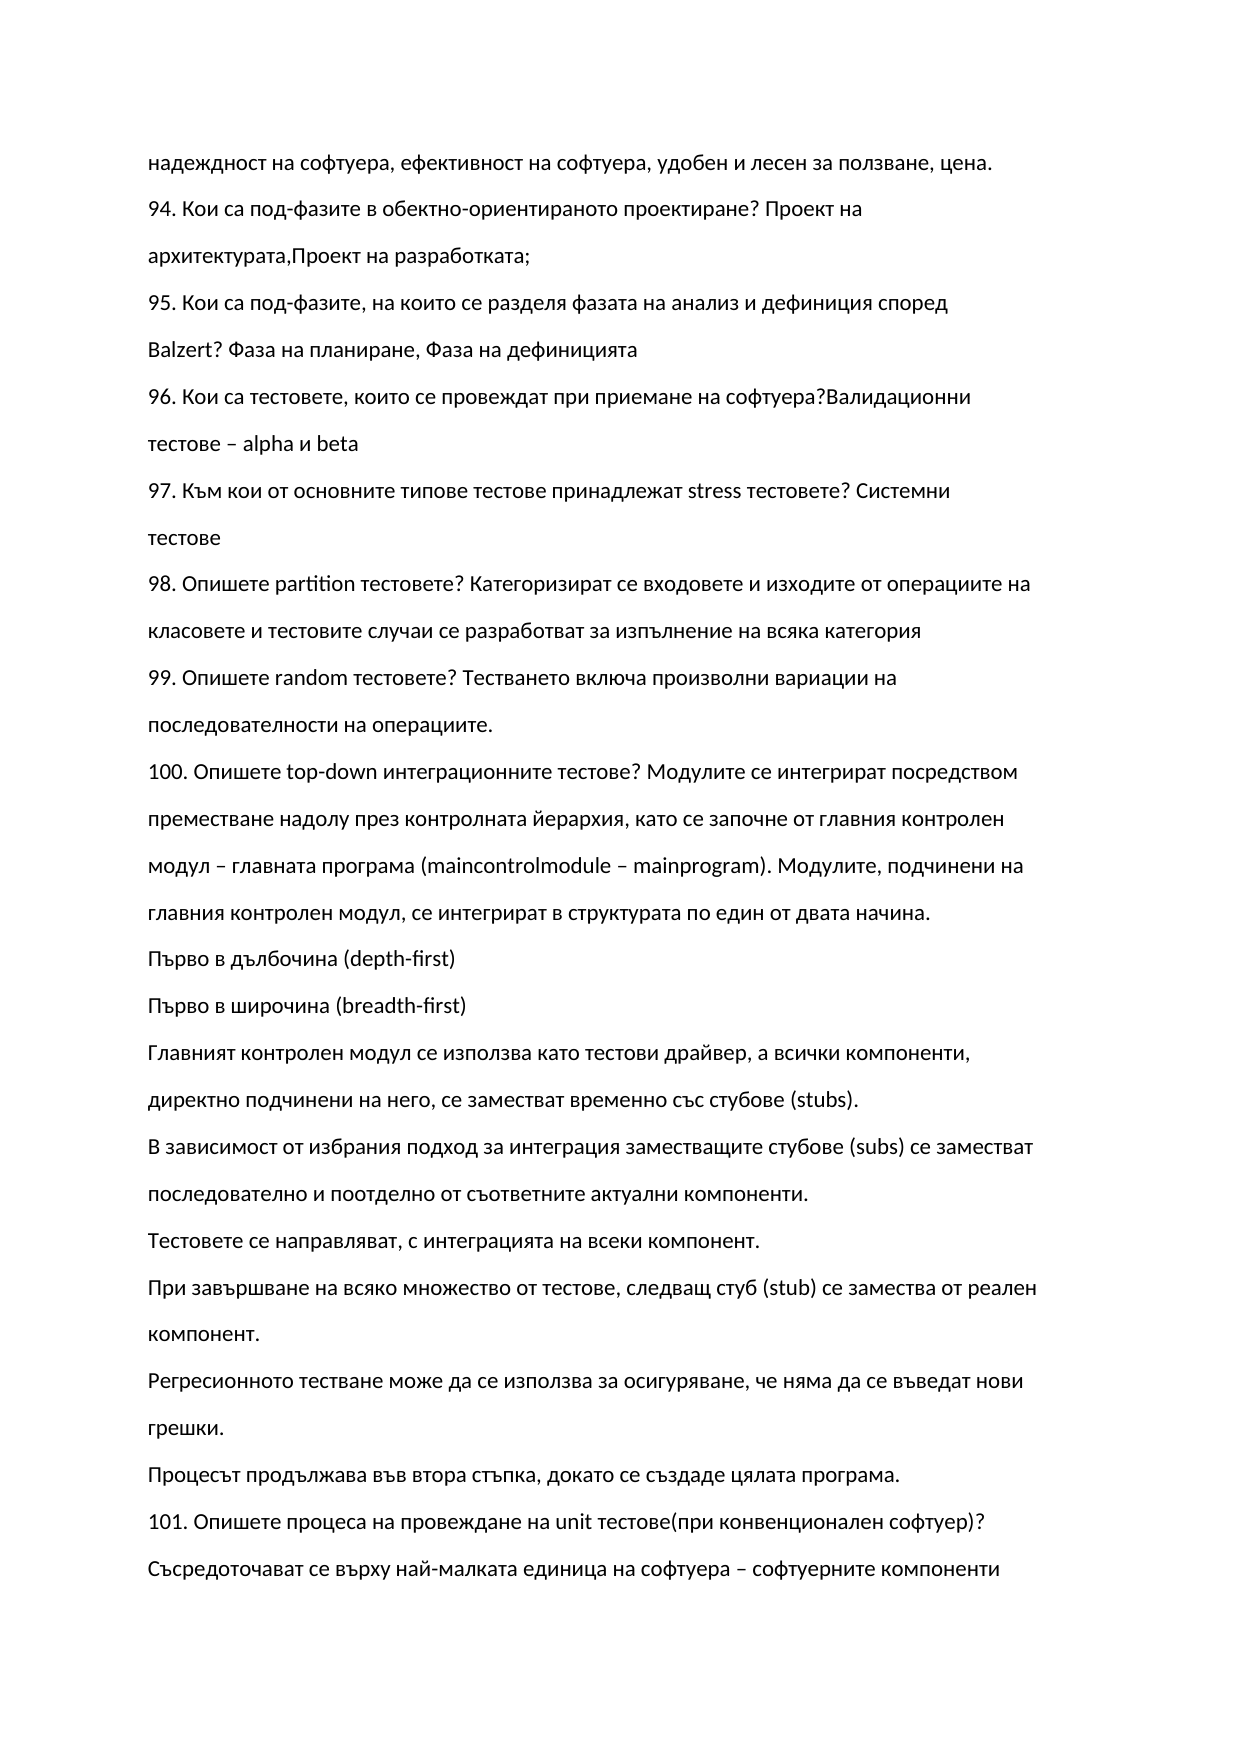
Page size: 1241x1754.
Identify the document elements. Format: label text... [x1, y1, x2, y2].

text Главният контролен модул се използва като тестови драйвер, а всички компоненти, [148, 1038, 1093, 1066]
text грешки. [148, 1413, 1093, 1441]
text последователности на операциите. [148, 710, 1093, 738]
text тестове [148, 523, 1093, 551]
text 96. Кои са тестовете, които се провеждат при приемане на софтуера?Валидационни [148, 382, 1093, 410]
text последователно и поотделно от съответните актуални компоненти. [148, 1179, 1093, 1207]
text Съсредоточават се върху най-малката единица на софтуера – софтуерните компоненти [148, 1554, 1093, 1582]
text компонент. [148, 1319, 1093, 1347]
text Тестовете се направляват, с интеграцията на всеки компонент. [148, 1226, 1093, 1254]
text 99. Опишете random тестовете? Тестването включа произволни вариации на [148, 663, 1093, 691]
text Първо в дълбочина (depth-first) [148, 944, 1093, 972]
text В зависимост от избрания подход за интеграция заместващите стубове (subs) се заместват [148, 1132, 1093, 1160]
text модул – главната програма (maincontrolmodule – mainprogram). Модулите, подчинени на [148, 851, 1093, 879]
text 101. Опишете процеса на провеждане на unit тестове(при конвенционален софтуер)? [148, 1507, 1093, 1535]
text надеждност на софтуера, ефективност на софтуера, удобен и лесен за ползване, цена. [148, 148, 1093, 176]
text Регресионното тестване може да се използва за осигуряване, че няма да се въведат нови [148, 1366, 1093, 1394]
text тестове – alpha и beta [148, 429, 1093, 457]
text Първо в широчина (breadth-first) [148, 991, 1093, 1019]
text 94. Кои са под-фазите в обектно-ориентираното проектиране? Проект на [148, 194, 1093, 222]
text преместване надолу през контролната йерархия, като се започне от главния контролен [148, 804, 1093, 832]
text класовете и тестовите случаи се разработват за изпълнение на всяка категория [148, 616, 1093, 644]
text 97. Към кои от основните типове тестове принадлежат stress тестовете? Системни [148, 476, 1093, 504]
text 100. Опишете top-down интеграционните тестове? Модулите се интегрират посредством [148, 757, 1093, 785]
text Процесът продължава във втора стъпка, докато се създаде цялата програма. [148, 1460, 1093, 1488]
text главния контролен модул, се интегрират в структурата по един от двата начина. [148, 898, 1093, 926]
text Balzert? Фаза на планиране, Фаза на дефиницията [148, 335, 1093, 363]
text архитектурата,Проект на разработката; [148, 241, 1093, 269]
text При завършване на всяко множество от тестове, следващ стуб (stub) се замества от реален [148, 1273, 1093, 1301]
text 95. Кои са под-фазите, на които се разделя фазата на анализ и дефиниция според [148, 288, 1093, 316]
text 98. Опишете partition тестовете? Категоризират се входовете и изходите от операциите на [148, 569, 1093, 597]
text директно подчинени на него, се заместват временно със стубове (stubs). [148, 1085, 1093, 1113]
